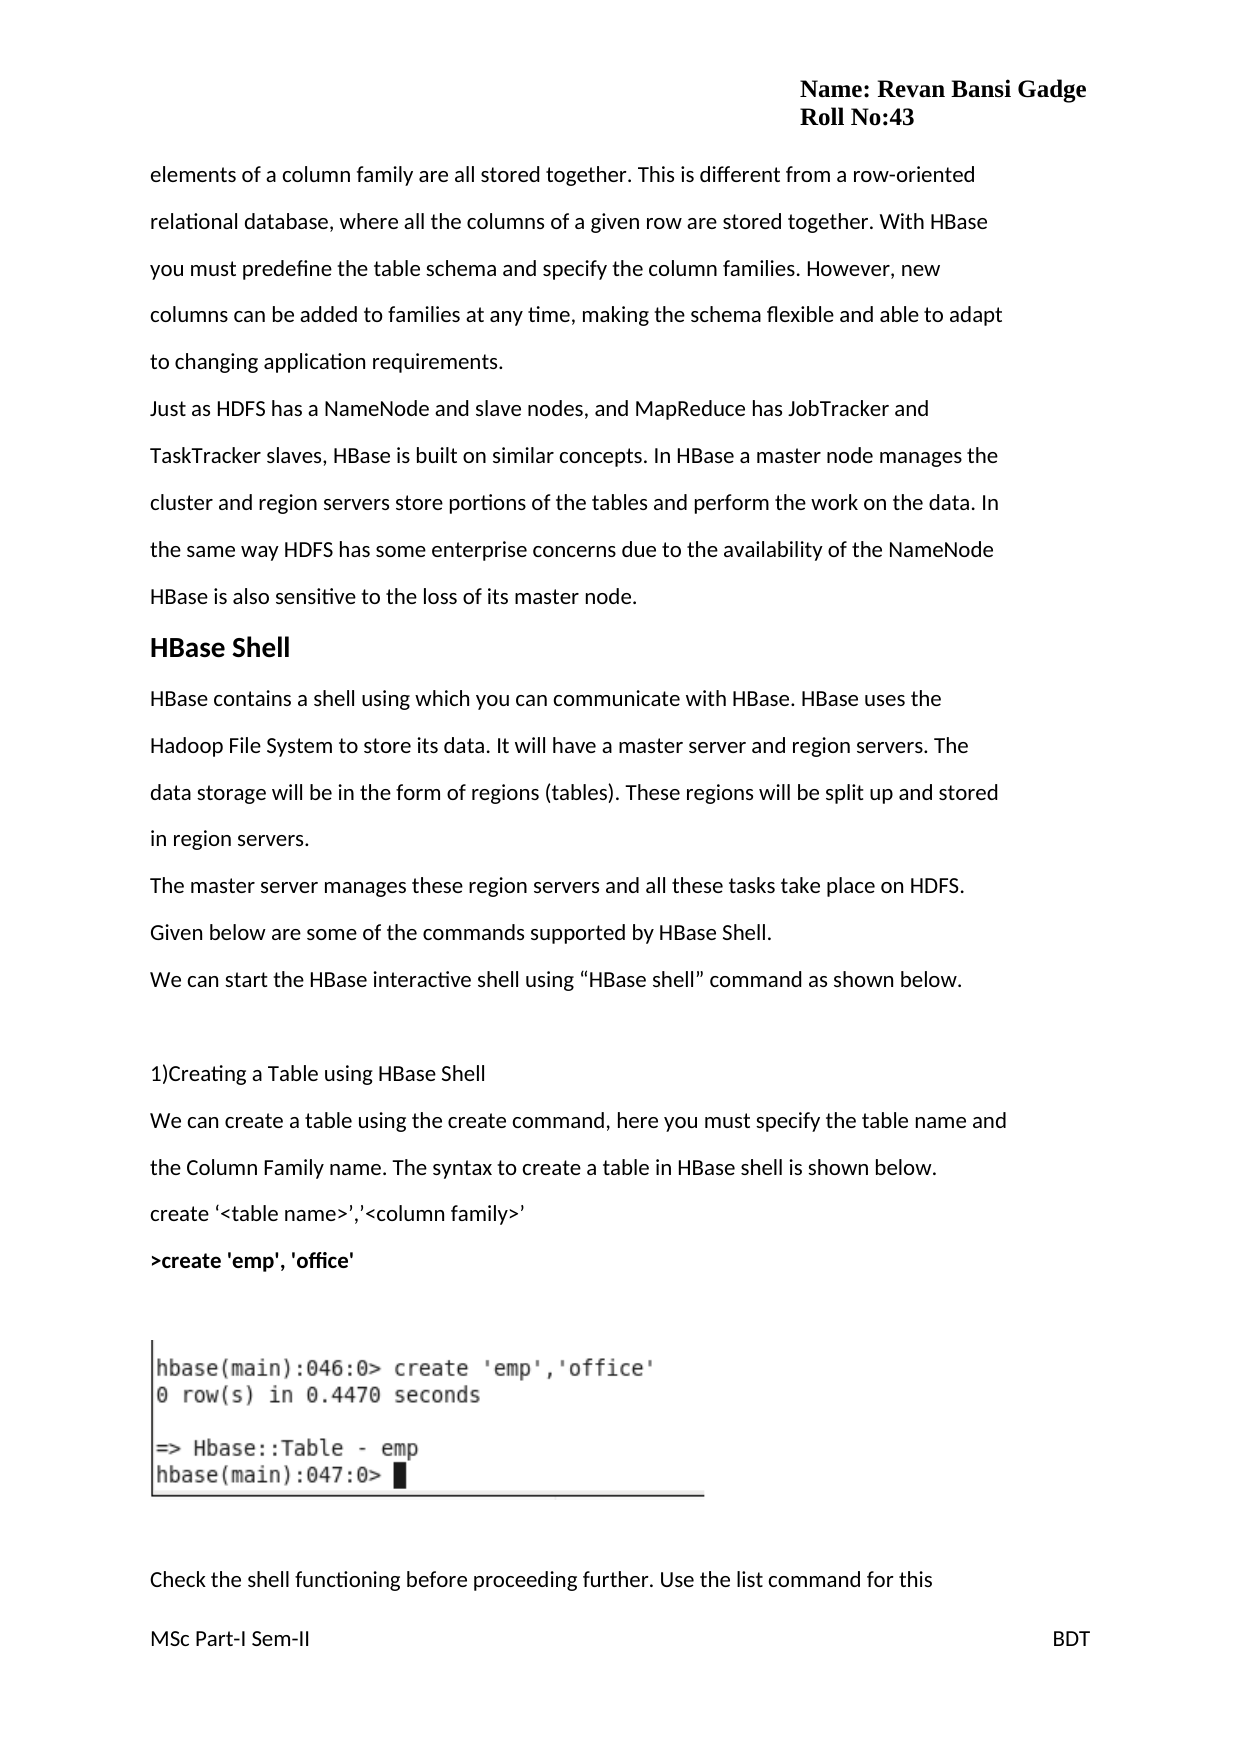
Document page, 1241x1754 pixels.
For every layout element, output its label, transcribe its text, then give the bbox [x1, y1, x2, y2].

text Just as HDFS has a NameNode and slave nodes, and MapReduce has JobTracker and [150, 394, 1090, 422]
text Check the shell functioning before proceeding further. Use the list command for this [150, 1565, 1090, 1593]
text The master server manages these region servers and all these tasks take place on HDFS. [150, 871, 1090, 899]
text Given below are some of the commands supported by HBase Shell. [150, 918, 1090, 946]
text HBase is also sensitive to the loss of its master node. [150, 582, 1090, 610]
text columns can be added to families at any time, making the schema flexible and able to adapt [150, 301, 1090, 329]
text you must predefine the table schema and specify the column families. However, new [150, 254, 1090, 282]
text >create 'emp', 'office' [150, 1246, 1090, 1274]
text We can start the HBase interactive shell using “HBase shell” command as shown below. [150, 965, 1090, 993]
text data storage will be in the form of regions (tables). These regions will be split up and stored [150, 778, 1090, 806]
text TaskTracker slaves, HBase is built on similar concepts. In HBase a master node manages the [150, 441, 1090, 469]
text to changing application requirements. [150, 347, 1090, 376]
text 1)Creating a Table using HBase Shell [150, 1059, 1090, 1087]
text We can create a table using the create command, here you must specify the table name and [150, 1106, 1090, 1134]
text the Column Family name. The syntax to create a table in HBase shell is shown below. [150, 1153, 1090, 1181]
text in region servers. [150, 824, 1090, 852]
text elements of a column family are all stored together. This is different from a row-oriented [150, 160, 1090, 188]
text create ‘<table name>’,’<column family>’ [150, 1199, 1090, 1227]
text the same way HDFS has some enterprise concerns due to the availability of the NameNode [150, 535, 1090, 563]
picture [150, 1340, 705, 1500]
text relational database, where all the columns of a given row are stored together. With HBase [150, 207, 1090, 235]
text HBase contains a shell using which you can communicate with HBase. HBase uses the [150, 684, 1090, 712]
text cluster and region servers store portions of the tables and perform the work on the data. In [150, 488, 1090, 516]
text Hadoop File System to store its data. It will have a master server and region servers. The [150, 731, 1090, 759]
text HBase Shell [150, 629, 1090, 664]
